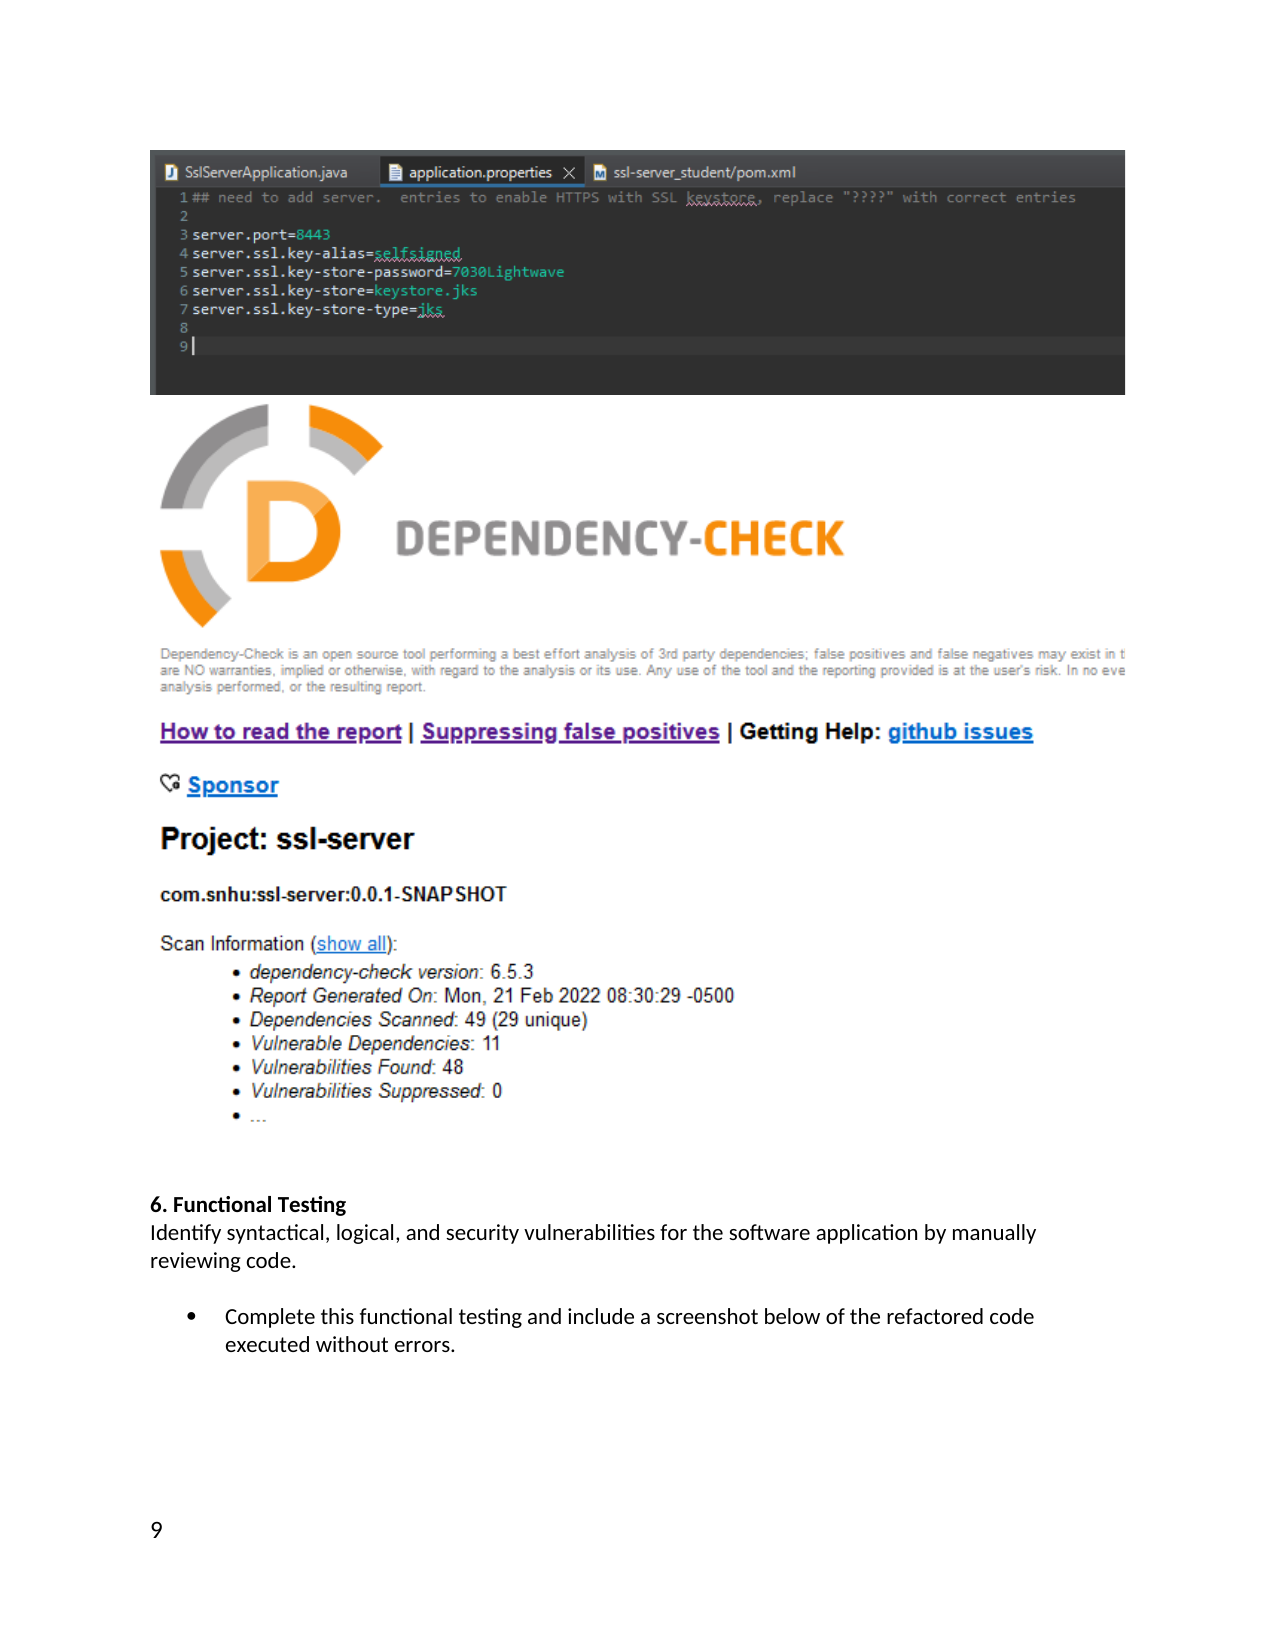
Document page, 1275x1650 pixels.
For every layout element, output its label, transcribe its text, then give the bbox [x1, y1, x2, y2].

subtitle 6. Functional Testing [150, 1190, 1125, 1218]
text Identify syntactical, logical, and security vulnerabilities for the software application by manually reviewing code. [150, 1218, 1125, 1274]
list Complete this functional testing and include a screenshot below of the refactored code executed without errors. [187, 1302, 1125, 1358]
picture [150, 150, 1125, 1162]
